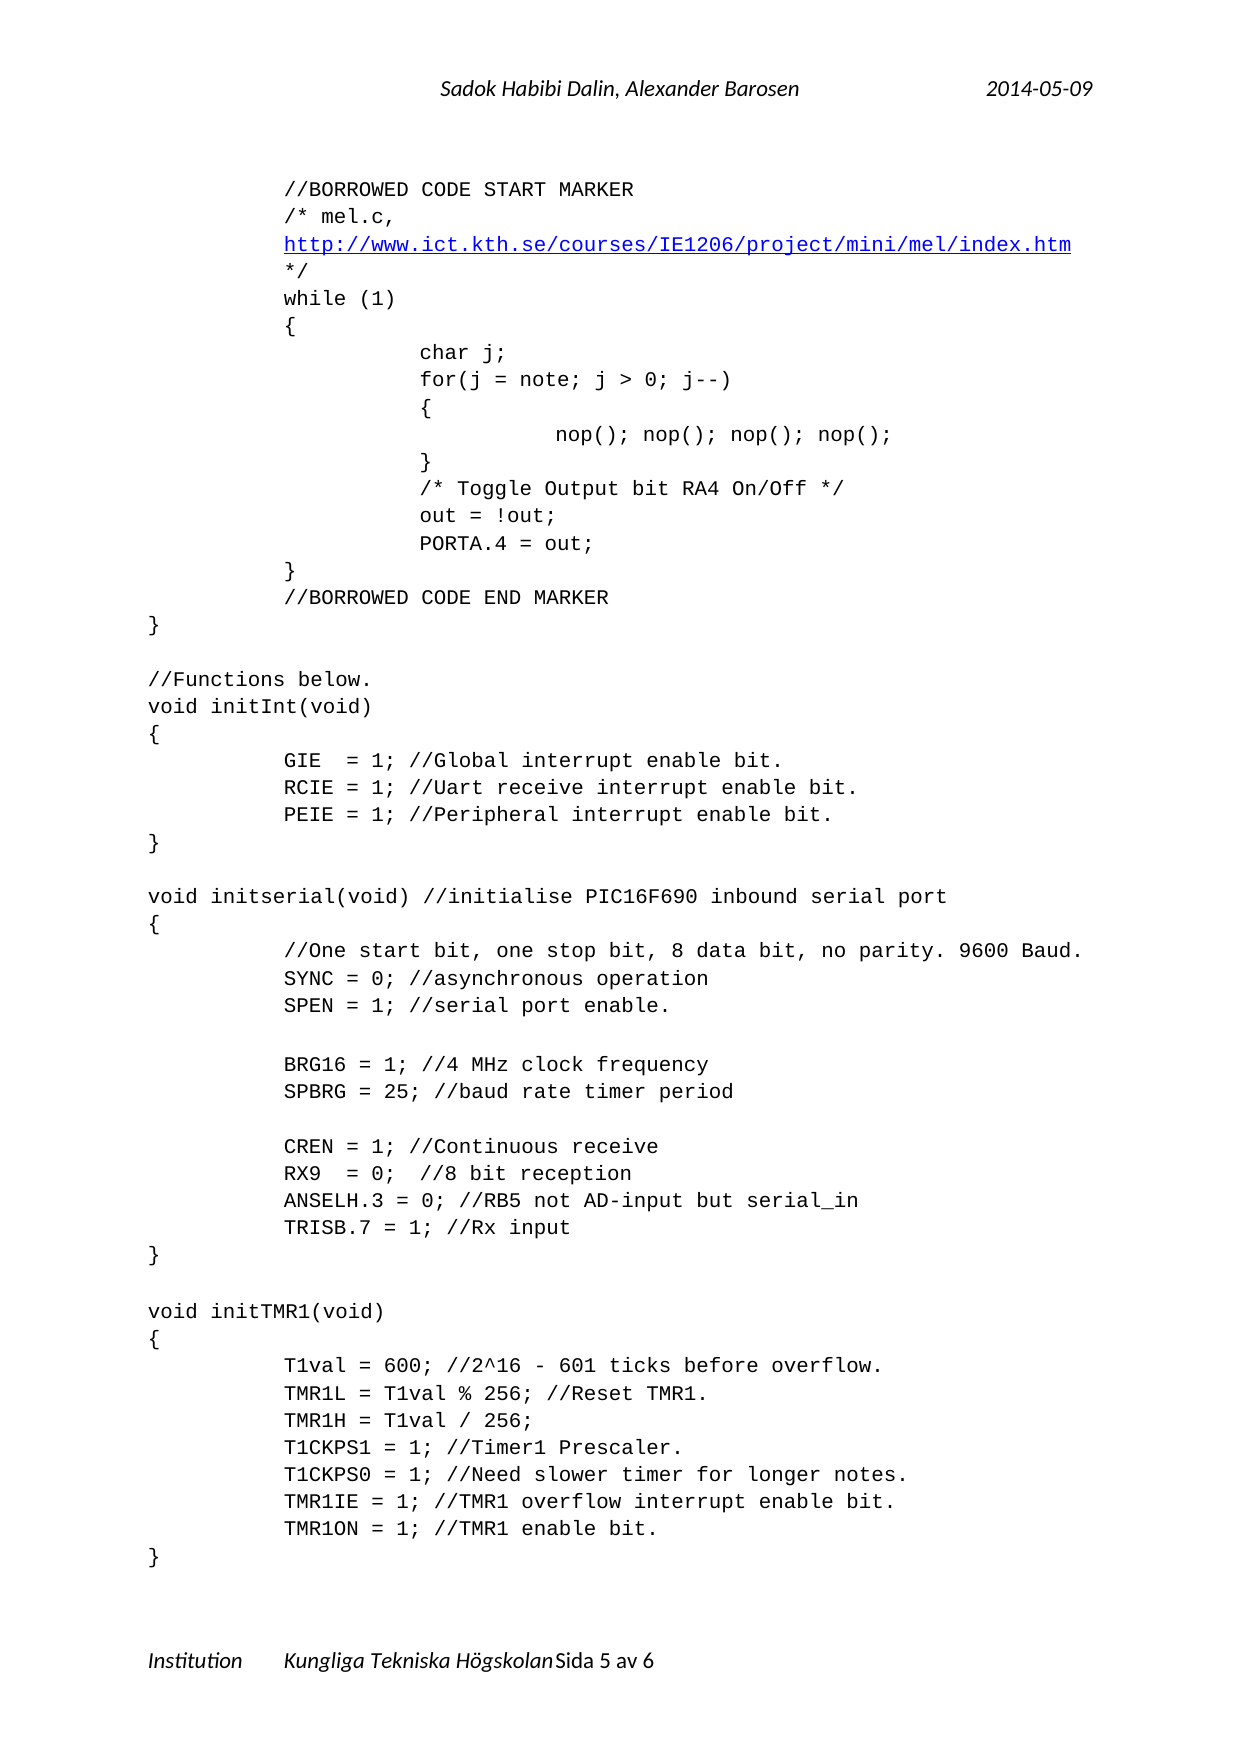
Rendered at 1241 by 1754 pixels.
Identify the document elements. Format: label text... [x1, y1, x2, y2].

text PORTA.4 = out; [148, 533, 1093, 556]
text /* Toggle Output bit RA4 On/Off */ [148, 478, 1093, 502]
text void initTMR1(void) [148, 1301, 1093, 1324]
text } [148, 560, 1093, 583]
text } [148, 451, 1093, 475]
text TRISB.7 = 1; //Rx input [148, 1217, 1093, 1241]
text /* mel.c, http://www.ict.kth.se/courses/IE1206/project/mini/mel/index.htm */ [283, 206, 1093, 284]
text while (1) [148, 288, 1093, 312]
text GIE = 1; //Global interrupt enable bit. [148, 750, 1093, 774]
text PEIE = 1; //Peripheral interrupt enable bit. [148, 804, 1093, 828]
text SPEN = 1; //serial port enable. [148, 995, 1093, 1018]
text } [148, 1244, 1093, 1268]
text out = !out; [148, 505, 1093, 529]
text char j; [148, 342, 1093, 366]
text SPBRG = 25; //baud rate timer period [148, 1081, 1093, 1105]
text { [148, 723, 1093, 747]
text { [148, 397, 1093, 420]
text //BORROWED CODE END MARKER [148, 587, 1093, 611]
text T1CKPS1 = 1; //Timer1 Prescaler. [148, 1437, 1093, 1461]
text TMR1H = T1val / 256; [148, 1410, 1093, 1433]
text { [148, 315, 1093, 339]
text } [148, 832, 1093, 855]
text nop(); nop(); nop(); nop(); [148, 424, 1093, 447]
text RCIE = 1; //Uart receive interrupt enable bit. [148, 777, 1093, 801]
text ANSELH.3 = 0; //RB5 not AD-input but serial_in [148, 1190, 1093, 1214]
text T1val = 600; //2^16 - 601 ticks before overflow. [148, 1355, 1093, 1379]
text //BORROWED CODE START MARKER [148, 179, 1093, 203]
text //Functions below. [148, 668, 1093, 692]
text } [148, 614, 1093, 638]
text CREN = 1; //Continuous receive [148, 1136, 1093, 1159]
text void initInt(void) [148, 696, 1093, 719]
text { [148, 913, 1093, 937]
text T1CKPS0 = 1; //Need slower timer for longer notes. [148, 1464, 1093, 1488]
text TMR1IE = 1; //TMR1 overflow interrupt enable bit. [148, 1491, 1093, 1515]
text BRG16 = 1; //4 MHz clock frequency [148, 1054, 1093, 1078]
text TMR1ON = 1; //TMR1 enable bit. [148, 1518, 1093, 1542]
text TMR1L = T1val % 256; //Reset TMR1. [148, 1382, 1093, 1406]
text } [148, 1546, 1093, 1569]
text RX9 = 0; //8 bit reception [148, 1163, 1093, 1187]
text //One start bit, one stop bit, 8 data bit, no parity. 9600 Baud. [148, 940, 1093, 964]
text { [148, 1328, 1093, 1352]
text void initserial(void) //initialise PIC16F690 inbound serial port [148, 886, 1093, 910]
text SYNC = 0; //asynchronous operation [148, 968, 1093, 991]
text for(j = note; j > 0; j--) [148, 369, 1093, 393]
